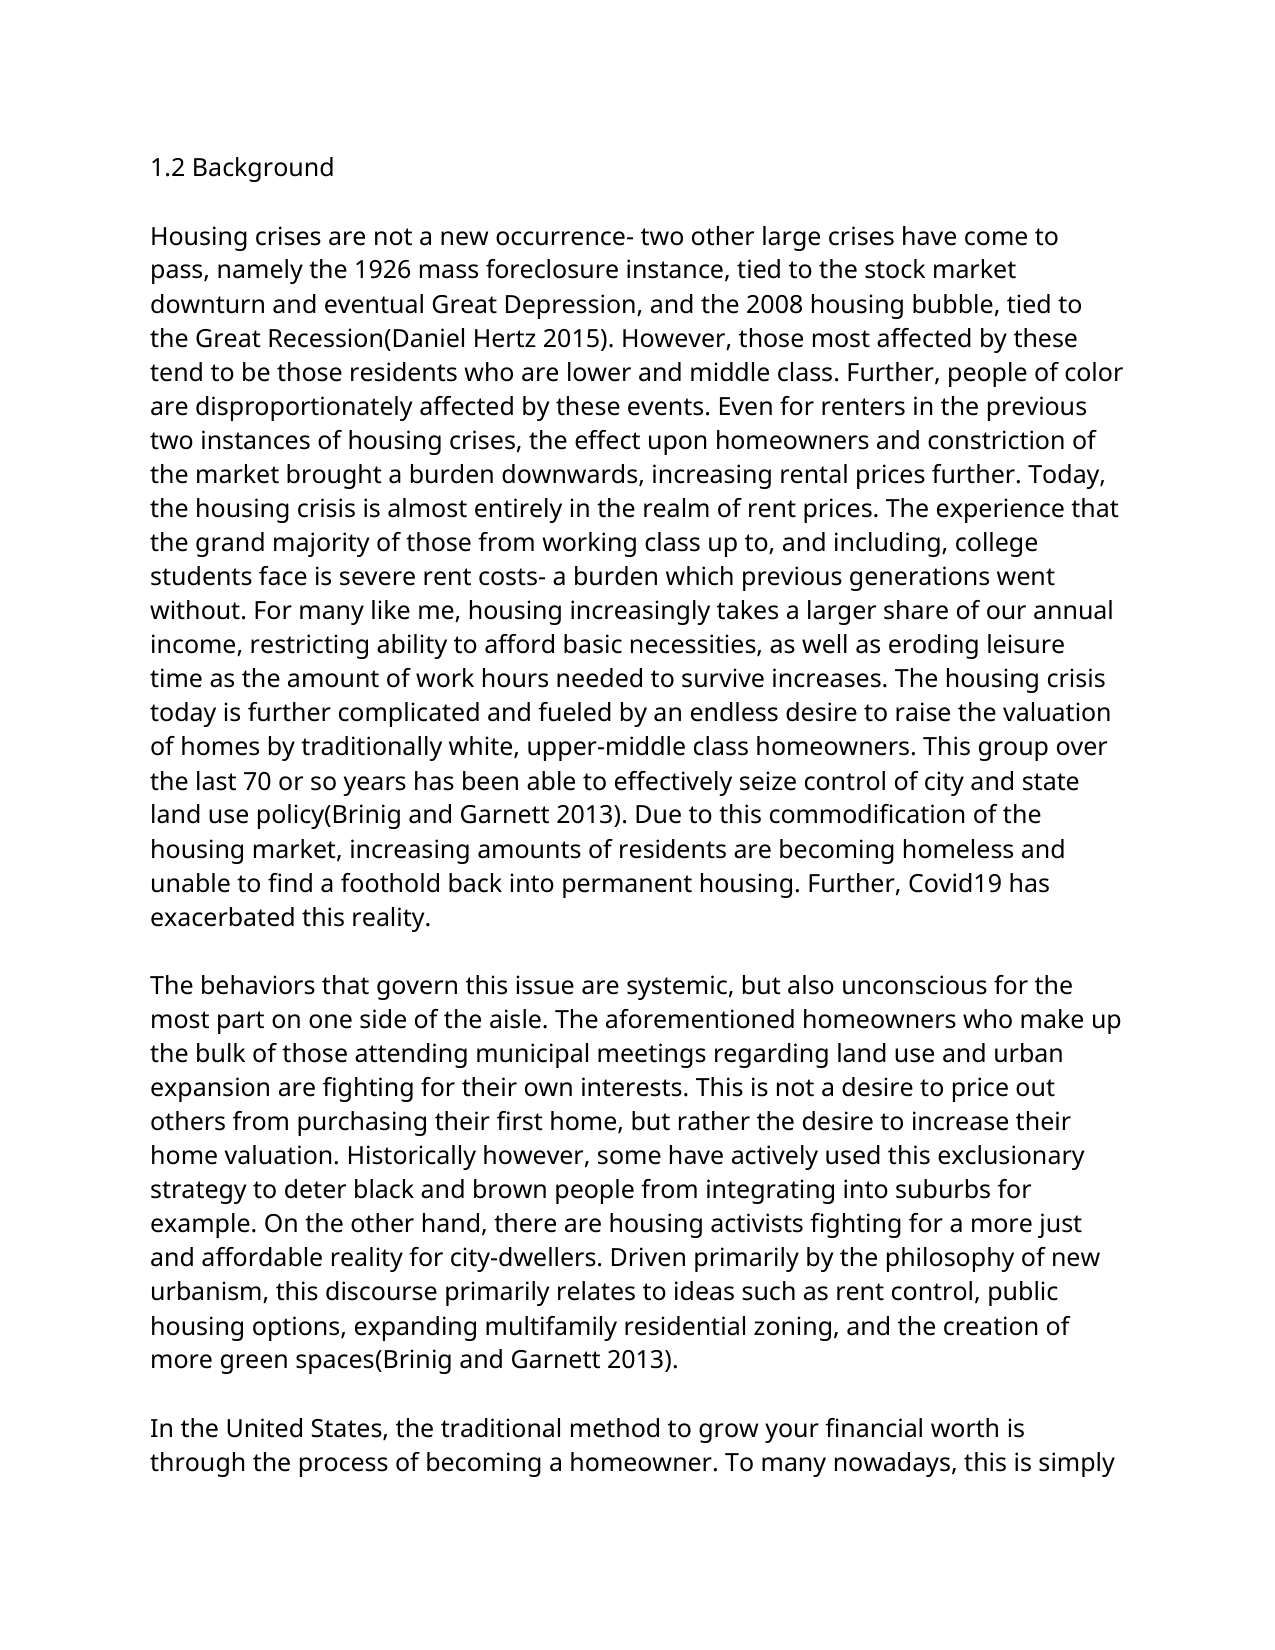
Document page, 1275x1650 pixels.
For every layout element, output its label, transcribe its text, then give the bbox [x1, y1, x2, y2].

text 1.2 Background [150, 150, 1125, 184]
text Housing crises are not a new occurrence- two other large crises have come to pass, namely the 1926 mass foreclosure instance, tied to the stock market downturn and eventual Great Depression, and the 2008 housing bubble, tied to the Great Recession(Daniel Hertz 2015). However, those most affected by these tend to be those residents who are lower and middle class. Further, people of color are disproportionately affected by these events. Even for renters in the previous two instances of housing crises, the effect upon homeowners and constriction of the market brought a burden downwards, increasing rental prices further. Today, the housing crisis is almost entirely in the realm of rent prices. The experience that the grand majority of those from working class up to, and including, college students face is severe rent costs- a burden which previous generations went without. For many like me, housing increasingly takes a larger share of our annual income, restricting ability to afford basic necessities, as well as eroding leisure time as the amount of work hours needed to survive increases. The housing crisis today is further complicated and fueled by an endless desire to raise the valuation of homes by traditionally white, upper-middle class homeowners. This group over the last 70 or so years has been able to effectively seize control of city and state land use policy(Brinig and Garnett 2013). Due to this commodification of the housing market, increasing amounts of residents are becoming homeless and unable to find a foothold back into permanent housing. Further, Covid19 has exacerbated this reality. [150, 218, 1125, 933]
text The behaviors that govern this issue are systemic, but also unconscious for the most part on one side of the aisle. The aforementioned homeowners who make up the bulk of those attending municipal meetings regarding land use and urban expansion are fighting for their own interests. This is not a desire to price out others from purchasing their first home, but rather the desire to increase their home valuation. Historically however, some have actively used this exclusionary strategy to deter black and brown people from integrating into suburbs for example. On the other hand, there are housing activists fighting for a more just and affordable reality for city-dwellers. Driven primarily by the philosophy of new urbanism, this discourse primarily relates to ideas such as rent control, public housing options, expanding multifamily residential zoning, and the creation of more green spaces(Brinig and Garnett 2013). [150, 967, 1125, 1376]
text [150, 1410, 1125, 1478]
